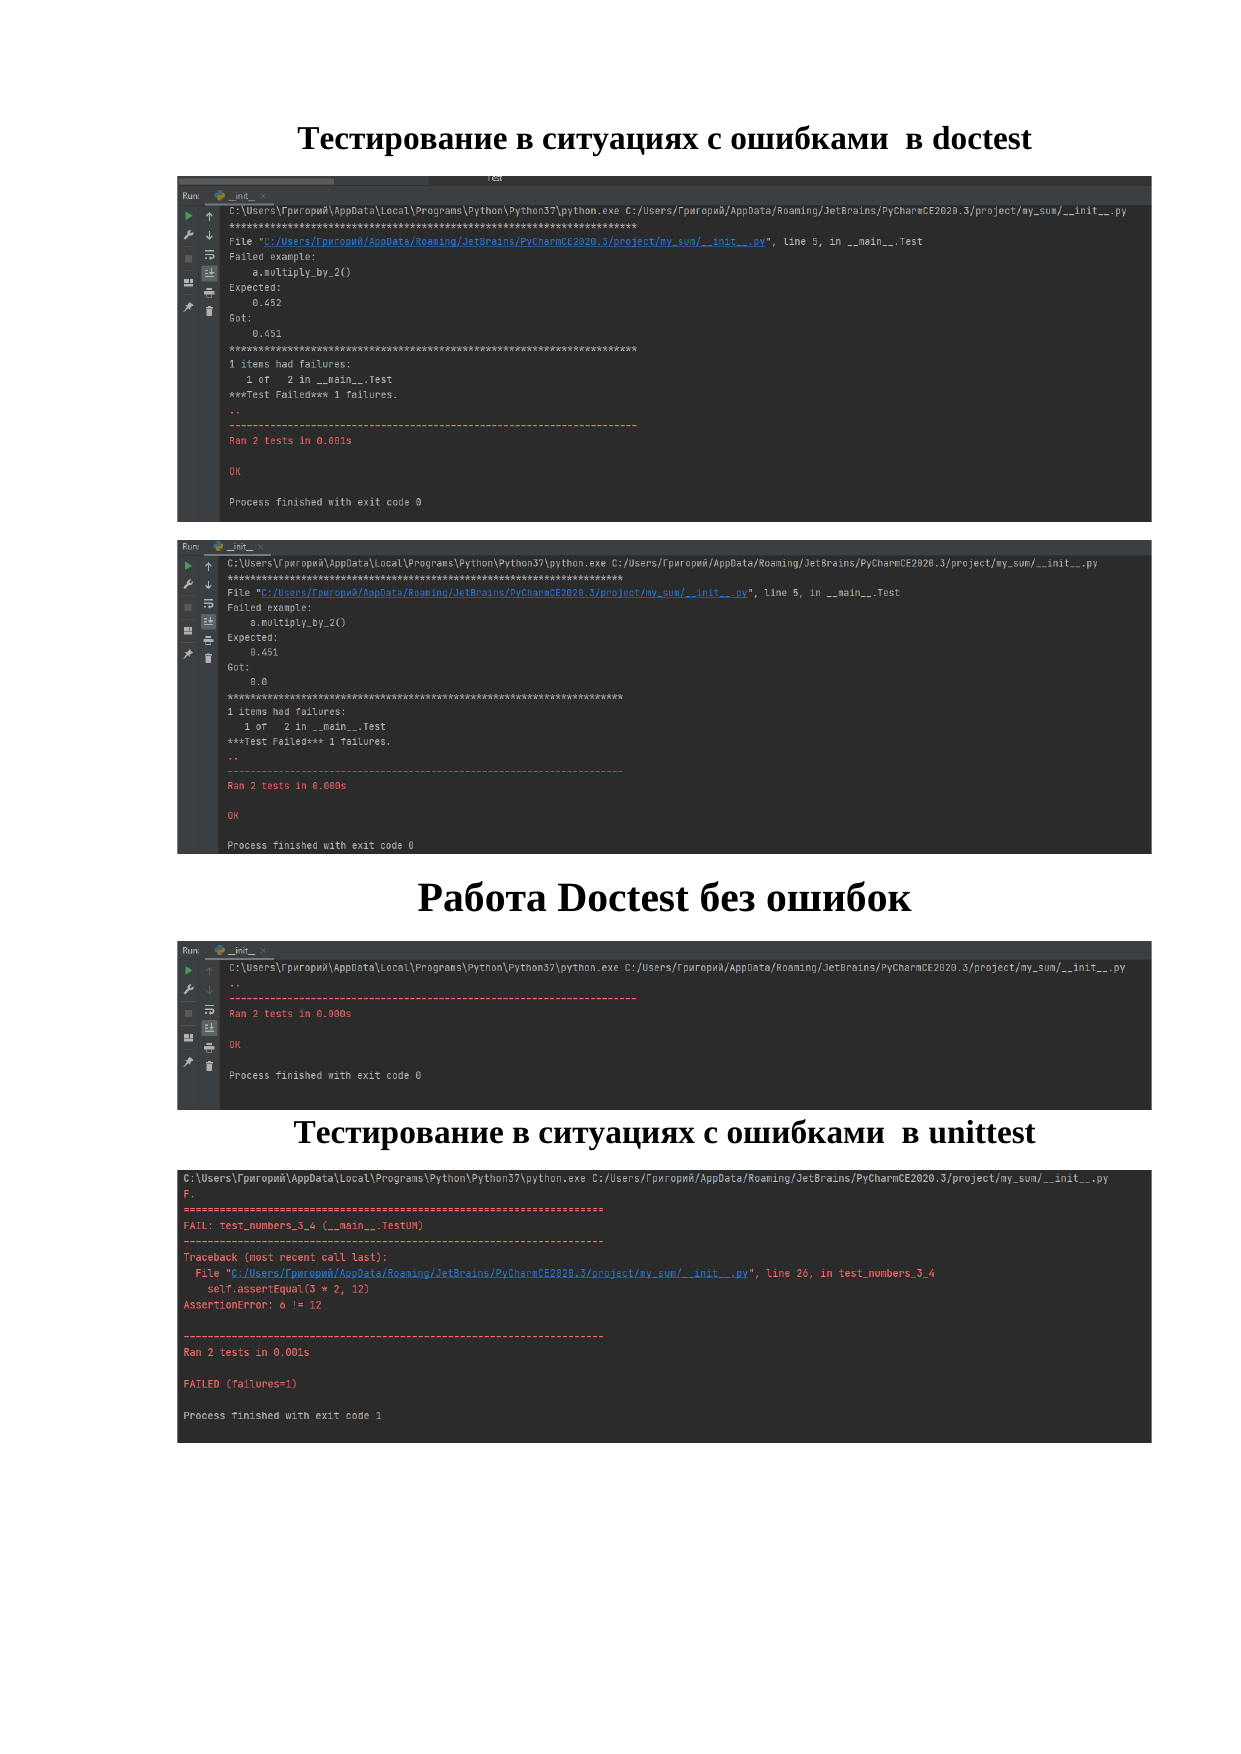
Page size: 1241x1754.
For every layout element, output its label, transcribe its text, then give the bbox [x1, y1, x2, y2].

picture [177, 941, 1152, 1110]
picture [177, 1170, 1152, 1443]
picture [177, 176, 1152, 522]
picture [177, 540, 1152, 854]
text Тестирование в ситуациях с ошибками в doctest [177, 118, 1152, 156]
text Работа Doctest без ошибок [177, 873, 1152, 921]
text Тестирование в ситуациях с ошибками в unittest [177, 1110, 1152, 1151]
